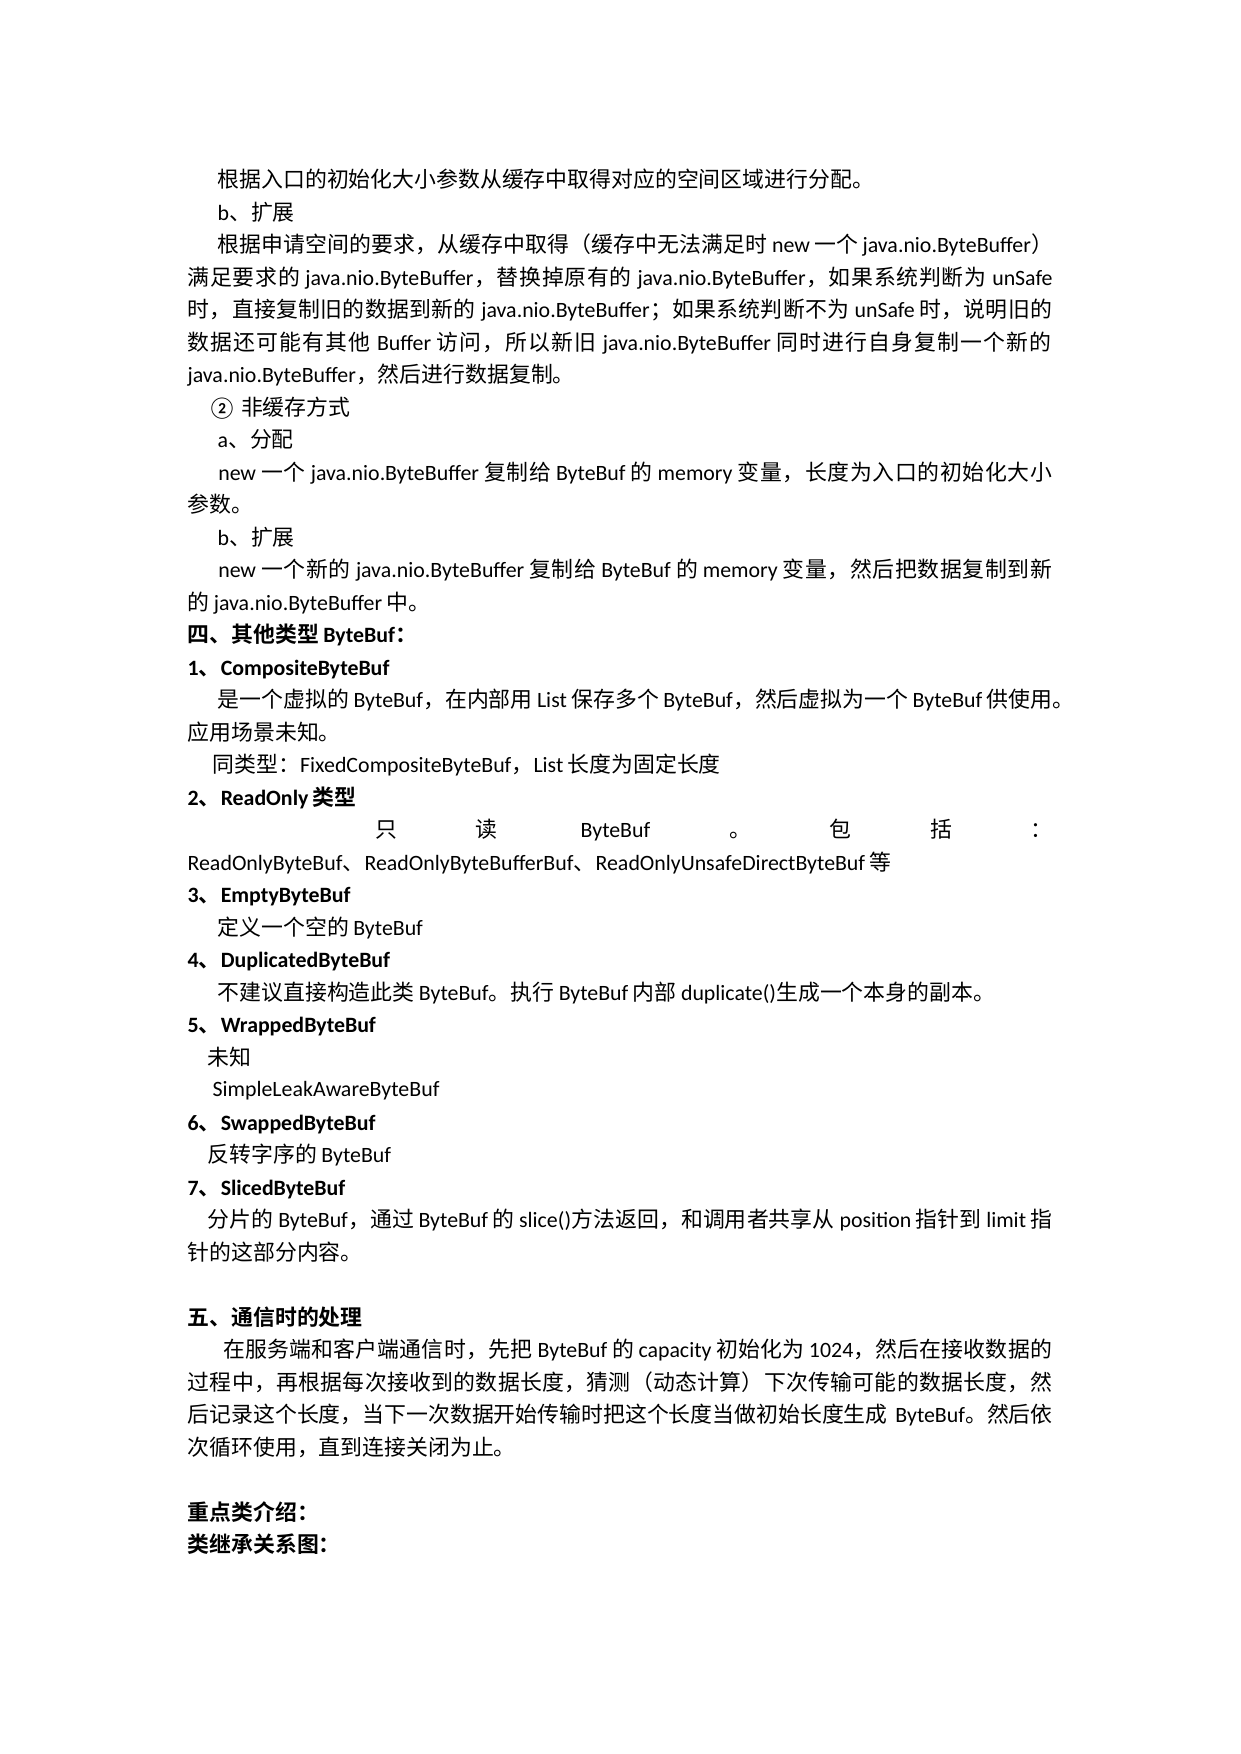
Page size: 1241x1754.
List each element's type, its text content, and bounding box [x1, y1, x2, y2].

text 1、CompositeByteBuf [187, 649, 1053, 682]
text 7、SlicedByteBuf [187, 1169, 1053, 1202]
text 根据申请空间的要求，从缓存中取得（缓存中无法满足时new一个java.nio.ByteBuffer）满足要求的java.nio.ByteBuffer，替换掉原有的java.nio.ByteBuffer，如果系统判断为unSafe时，直接复制旧的数据到新的java.nio.ByteBuffer；如果系统判断不为unSafe时，说明旧的数据还可能有其他Buffer访问，所以新旧java.nio.ByteBuffer同时进行自身复制一个新的java.nio.ByteBuffer，然后进行数据复制。 [187, 227, 1053, 389]
text b、扩展 [187, 194, 1053, 227]
text 4、DuplicatedByteBuf [187, 942, 1053, 974]
text 是一个虚拟的ByteBuf，在内部用List保存多个ByteBuf，然后虚拟为一个ByteBuf供使用。应用场景未知。 [187, 682, 1053, 747]
text SimpleLeakAwareByteBuf [187, 1072, 1053, 1104]
text 四、其他类型ByteBuf： [187, 617, 1053, 649]
text 定义一个空的ByteBuf [187, 909, 1053, 942]
text 3、EmptyByteBuf [187, 877, 1053, 909]
text new一个新的java.nio.ByteBuffer复制给ByteBuf的memory变量，然后把数据复制到新的java.nio.ByteBuffer中。 [187, 552, 1053, 617]
text 反转字序的ByteBuf [187, 1137, 1053, 1169]
text 同类型：FixedCompositeByteBuf，List长度为固定长度 [187, 747, 1053, 779]
text 未知 [187, 1039, 1053, 1072]
text a、分配 [187, 422, 1053, 454]
text 分片的ByteBuf，通过ByteBuf的slice()方法返回，和调用者共享从position指针到limit指针的这部分内容。 [187, 1202, 1053, 1267]
text ②非缓存方式 [187, 389, 1053, 422]
text 6、SwappedByteBuf [187, 1104, 1053, 1137]
text 不建议直接构造此类ByteBuf。执行ByteBuf内部duplicate()生成一个本身的副本。 [187, 974, 1053, 1007]
text new一个java.nio.ByteBuffer复制给ByteBuf的memory变量，长度为入口的初始化大小参数。 [187, 454, 1053, 519]
text 重点类介绍： [187, 1494, 1053, 1527]
text 只读ByteBuf。包括：ReadOnlyByteBuf、ReadOnlyByteBufferBuf、ReadOnlyUnsafeDirectByteBuf等 [187, 812, 1053, 877]
text 2、ReadOnly类型 [187, 779, 1053, 812]
text 5、WrappedByteBuf [187, 1007, 1053, 1039]
text 在服务端和客户端通信时，先把ByteBuf的capacity初始化为1024，然后在接收数据的过程中，再根据每次接收到的数据长度，猜测（动态计算）下次传输可能的数据长度，然后记录这个长度，当下一次数据开始传输时把这个长度当做初始长度生成ByteBuf。然后依次循环使用，直到连接关闭为止。 [187, 1332, 1053, 1462]
text 类继承关系图： [187, 1527, 1053, 1559]
text b、扩展 [187, 519, 1053, 552]
text 根据入口的初始化大小参数从缓存中取得对应的空间区域进行分配。 [187, 162, 1053, 194]
text 五、通信时的处理 [187, 1299, 1053, 1332]
